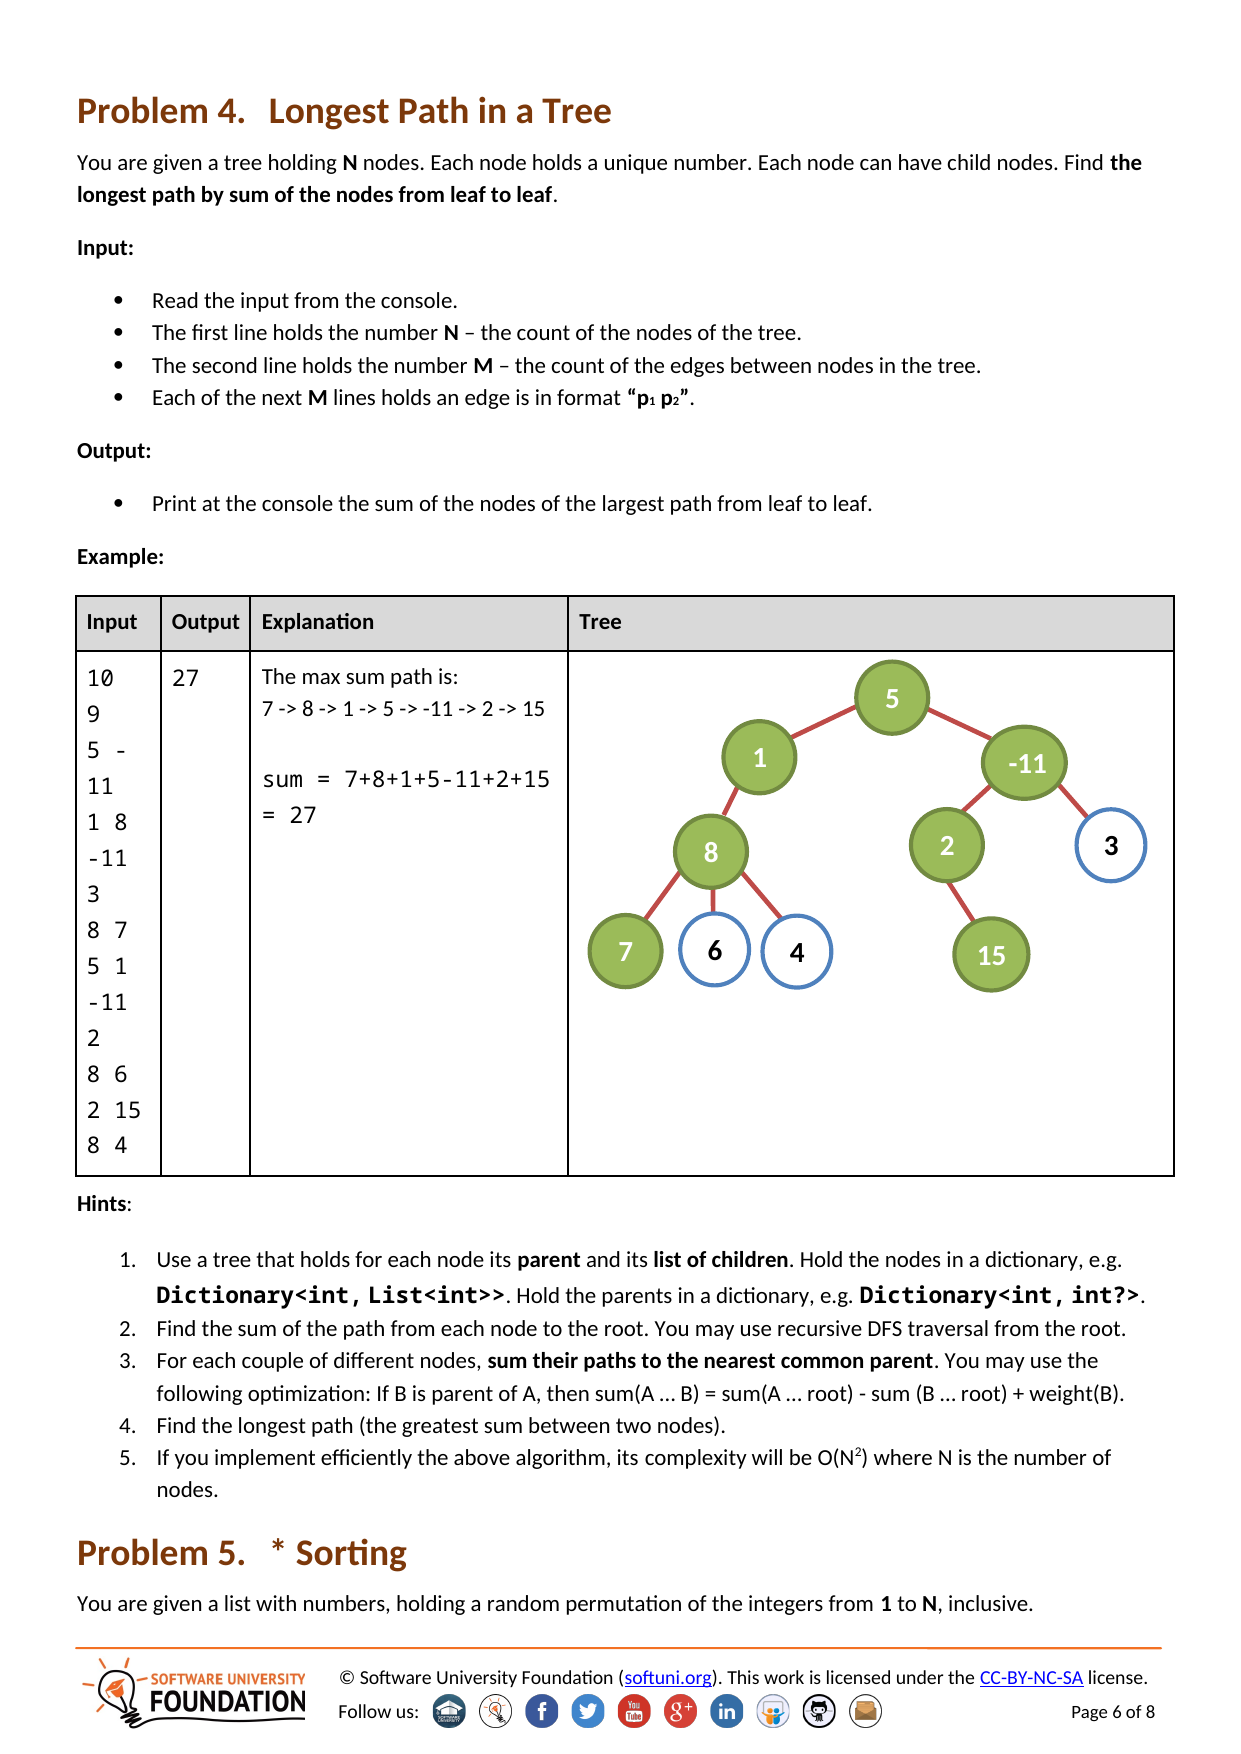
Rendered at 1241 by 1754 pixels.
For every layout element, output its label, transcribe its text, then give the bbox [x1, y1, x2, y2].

list For each couple of different nodes, sum their paths to the nearest common parent. You may use the following optimization: If B is parent of A, then sum(A … B) = sum(A … root) - sum (B … root) + weight(B). [119, 1347, 1163, 1407]
table_header Input [77, 597, 160, 650]
list If you implement efficiently the above algorithm, its complexity will be O(N2) where N is the number of nodes. [119, 1443, 1163, 1503]
picture [617, 1694, 651, 1728]
picture [525, 1694, 559, 1728]
list Read the input from the console. [114, 286, 1163, 314]
list Find the sum of the path from each node to the root. You may use recursive DFS traversal from the root. [119, 1314, 1163, 1342]
picture [849, 1694, 882, 1728]
list Each of the next M lines holds an edge is in format “p1 p2”. [114, 383, 1163, 411]
list Print at the console the sum of the nodes of the largest path from leaf to leaf. [114, 489, 1163, 517]
picture [710, 1694, 744, 1728]
picture [479, 1694, 512, 1728]
list The second line holds the number M – the count of the edges between nodes in the tree. [114, 351, 1163, 379]
picture [571, 1694, 605, 1728]
subtitle * Sorting [77, 1528, 1163, 1574]
table_cell The max sum path is: 7 -> 8 -> 1 -> 5 -> -11 -> 2 -> 15 sum = 7+8+1+5-11+2+15 = 27 [251, 652, 567, 1175]
subtitle Longest Path in a Tree [77, 87, 1163, 133]
list The first line holds the number N – the count of the nodes of the tree. [114, 318, 1163, 347]
text Output: [77, 436, 1163, 464]
picture [802, 1694, 836, 1728]
list Find the longest path (the greatest sum between two nodes). [119, 1411, 1163, 1439]
picture [664, 1694, 697, 1728]
table_cell 27 [162, 652, 249, 1175]
table_header Output [162, 597, 249, 650]
text Example: [77, 542, 1163, 570]
table_cell 10 9 5 -11 1 8 -11 3 8 7 5 1 -11 2 8 6 2 15 8 4 [77, 652, 160, 1175]
picture [432, 1694, 466, 1728]
list Use a tree that holds for each node its parent and its list of children. Hold the nodes in a dictionary, e.g. Dictionary<int, List<int>>. Hold the parents in a dictionary, e.g. Dictionary<int, int?>. [119, 1243, 1163, 1310]
table_header Tree [569, 597, 1173, 650]
text Input: [77, 233, 1163, 261]
picture [81, 1656, 305, 1729]
picture [756, 1694, 790, 1728]
table_cell [569, 652, 1173, 1175]
table_header Explanation [251, 597, 567, 650]
text Hints: [77, 1189, 1163, 1218]
text You are given a list with numbers, holding a random permutation of the integers from 1 to N, inclusive. [77, 1589, 1163, 1617]
text You are given a tree holding N nodes. Each node holds a unique number. Each node can have child nodes. Find the longest path by sum of the nodes from leaf to leaf. [77, 148, 1163, 208]
